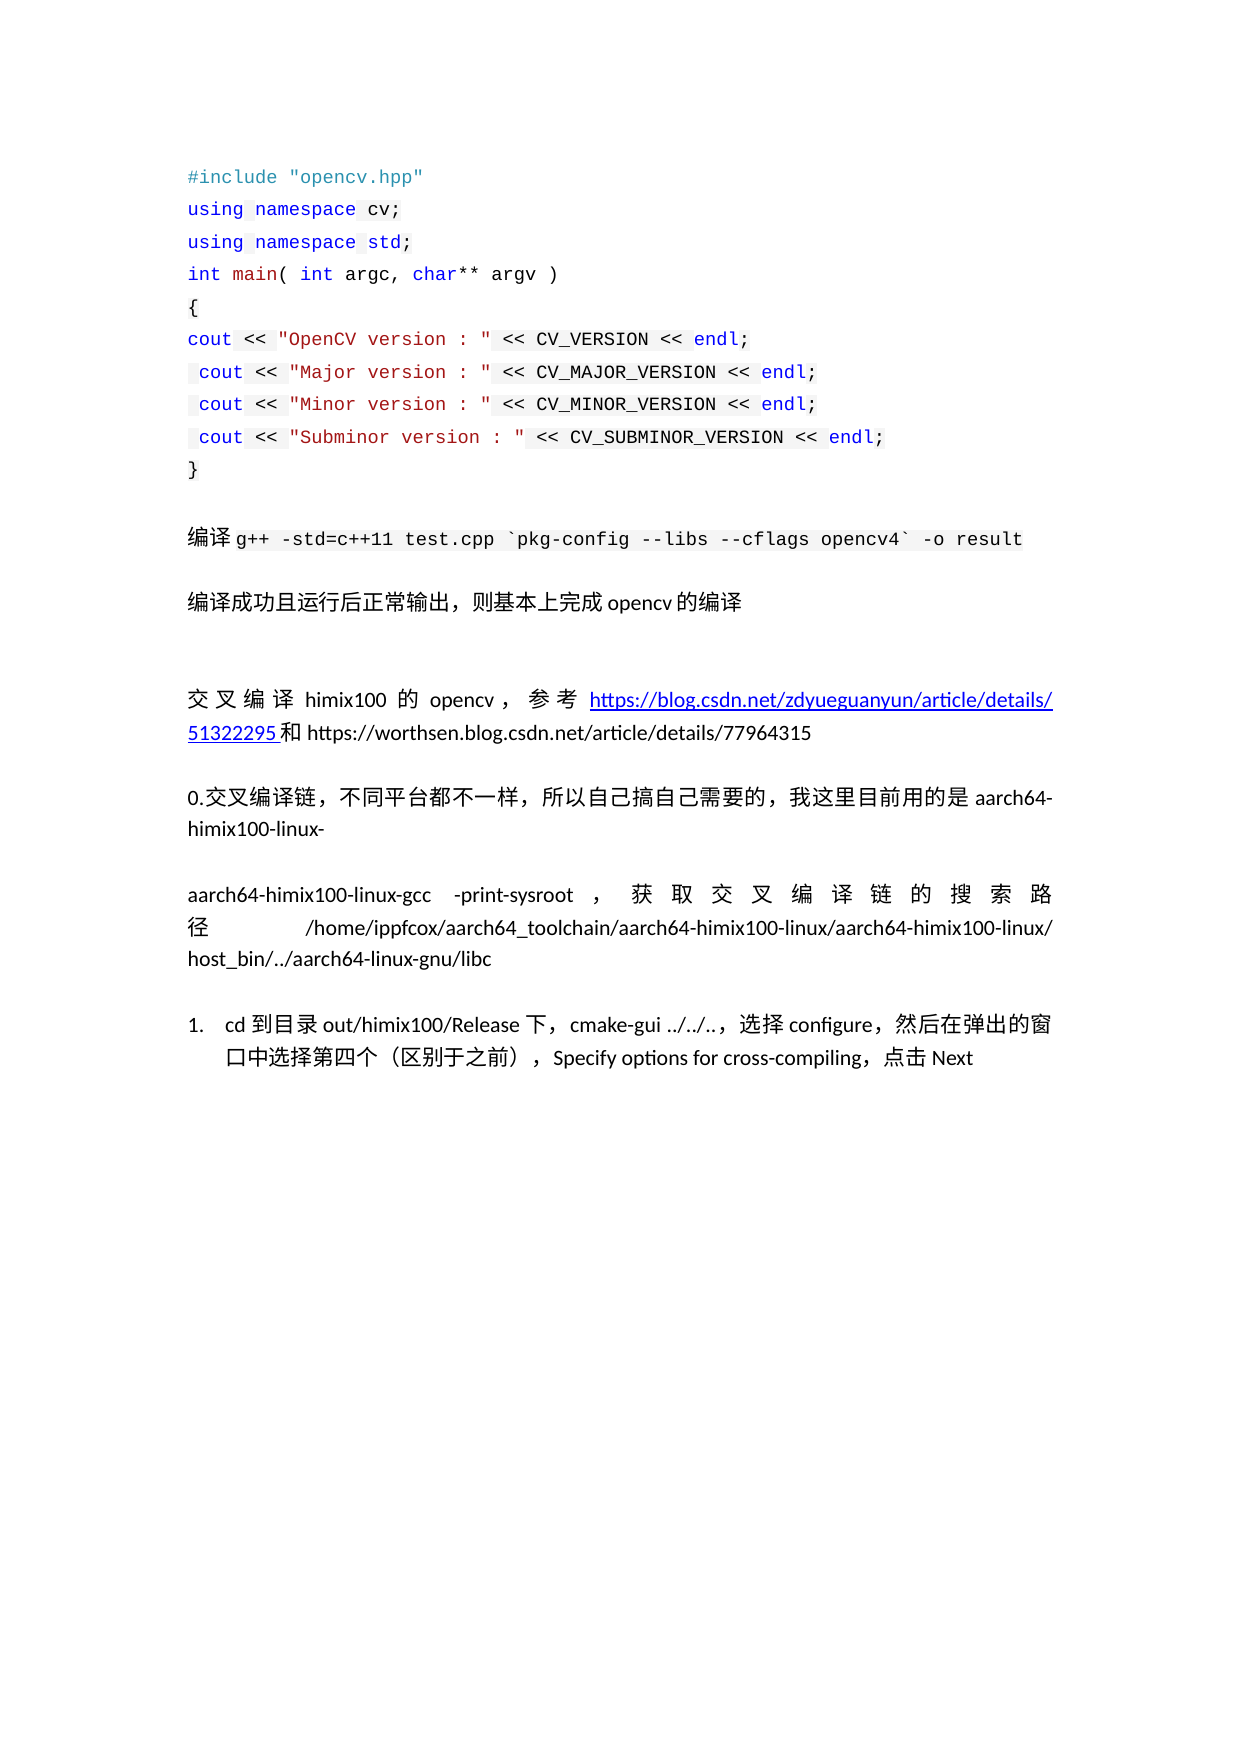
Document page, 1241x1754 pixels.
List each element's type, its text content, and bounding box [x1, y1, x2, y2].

text 交叉编译himix100的opencv，参考https://blog.csdn.net/zdyueguanyun/article/details/51322295和https://worthsen.blog.csdn.net/article/details/77964315 [187, 682, 1053, 747]
text 编译g++ -std=c++11 test.cpp `pkg-config --libs --cflags opencv4` -o result [187, 519, 1053, 552]
text cout << "OpenCV version : " << CV_VERSION << endl; [187, 324, 1053, 357]
text { [187, 292, 1053, 324]
text } [187, 454, 1053, 487]
text using namespace std; [187, 227, 1053, 259]
text 0.交叉编译链，不同平台都不一样，所以自己搞自己需要的，我这里目前用的是aarch64-himix100-linux- [187, 779, 1053, 844]
list cd到目录out/himix100/Release下，cmake-gui ../../..，选择configure，然后在弹出的窗口中选择第四个（区别于之前），Specify options for cross-compiling，点击Next [187, 1007, 1053, 1072]
text cout << "Subminor version : " << CV_SUBMINOR_VERSION << endl; [187, 422, 1053, 454]
text using namespace cv; [187, 194, 1053, 227]
text cout << "Major version : " << CV_MAJOR_VERSION << endl; [187, 357, 1053, 389]
text aarch64-himix100-linux-gcc -print-sysroot，获取交叉编译链的搜索路径/home/ippfcox/aarch64_toolchain/aarch64-himix100-linux/aarch64-himix100-linux/host_bin/../aarch64-linux-gnu/libc [187, 877, 1053, 974]
text #include "opencv.hpp" [187, 162, 1053, 194]
text cout << "Minor version : " << CV_MINOR_VERSION << endl; [187, 389, 1053, 422]
text int main( int argc, char** argv ) [187, 259, 1053, 292]
text 编译成功且运行后正常输出，则基本上完成opencv的编译 [187, 584, 1053, 617]
